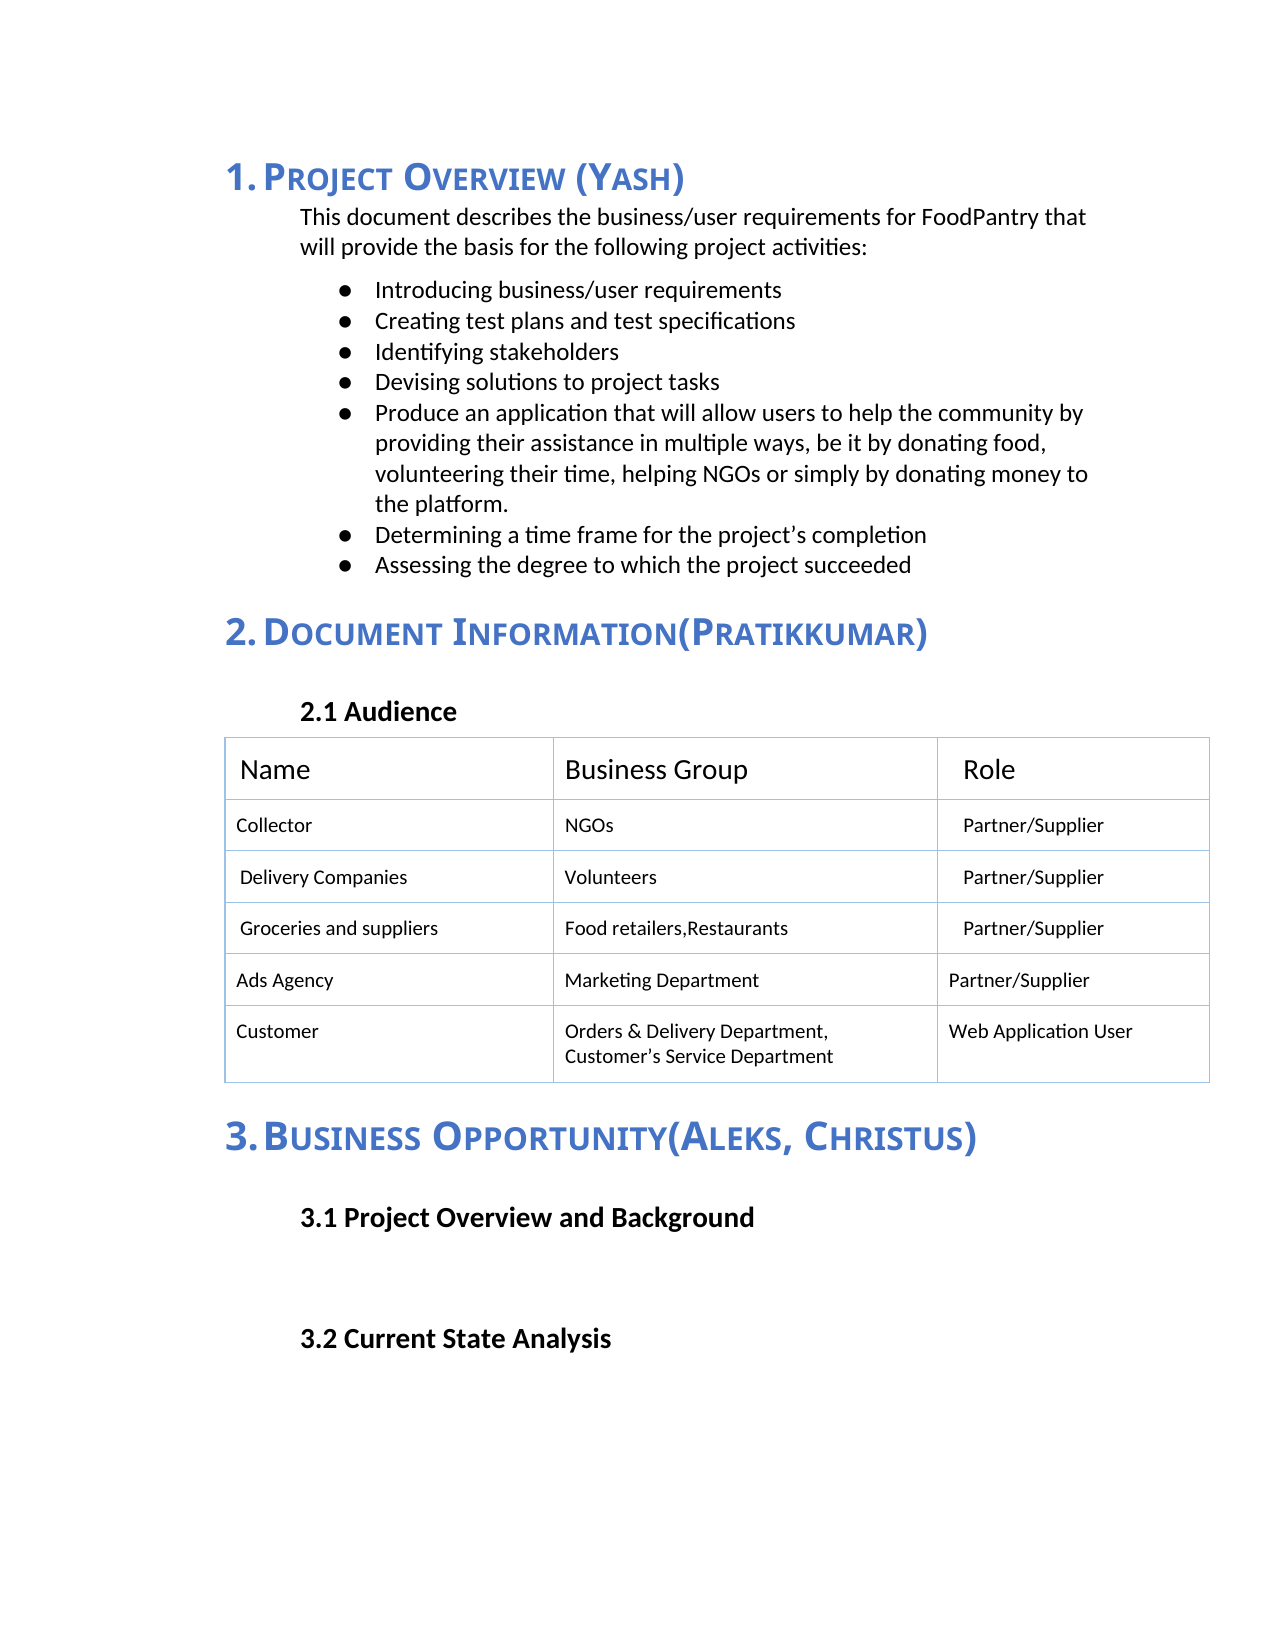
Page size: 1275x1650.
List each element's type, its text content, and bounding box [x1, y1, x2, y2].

list Determining a time frame for the project’s completion [337, 519, 1125, 549]
table_header Role [938, 738, 1209, 799]
subtitle 3.2 Current State Analysis [225, 1320, 1125, 1356]
table_cell Partner/Supplier [938, 851, 1209, 902]
table_cell Partner/Supplier [938, 954, 1209, 1005]
subtitle Business Opportunity(Aleks, Christus) [225, 1108, 1125, 1162]
table_cell Volunteers [554, 851, 937, 902]
subtitle 3.1 Project Overview and Background [225, 1199, 1125, 1235]
subtitle Project Overview (Yash) [225, 150, 1125, 201]
table_cell Food retailers,Restaurants [554, 903, 937, 953]
table_cell Collector [226, 800, 553, 850]
table_cell Partner/Supplier [938, 903, 1209, 953]
list Identifying stakeholders [337, 336, 1125, 366]
text This document describes the business/user requirements for FoodPantry that will provide the basis for the following project activities: [300, 201, 1125, 262]
table_cell Delivery Companies [226, 851, 553, 902]
list Creating test plans and test specifications [337, 305, 1125, 336]
table_cell Groceries and suppliers [226, 903, 553, 953]
table_cell Partner/Supplier [938, 800, 1209, 850]
list Assessing the degree to which the project succeeded [337, 549, 1125, 580]
table_header Business Group [554, 738, 937, 799]
table_cell Ads Agency [226, 954, 553, 1005]
table_header Name [226, 738, 553, 799]
list Introducing business/user requirements [337, 274, 1125, 305]
table_cell Customer [226, 1006, 553, 1082]
table_cell Marketing Department [554, 954, 937, 1005]
subtitle Document Information(Pratikkumar) [225, 605, 1125, 656]
list Produce an application that will allow users to help the community by providing their assistance in multiple ways, be it by donating food, volunteering their time, helping NGOs or simply by donating money to the platform. [337, 397, 1125, 519]
list Devising solutions to project tasks [337, 366, 1125, 397]
table_cell NGOs [554, 800, 937, 850]
table_cell Web Application User [938, 1006, 1209, 1082]
subtitle 2.1 Audience [225, 693, 1125, 729]
table_cell Orders & Delivery Department, Customer’s Service Department [554, 1006, 937, 1082]
